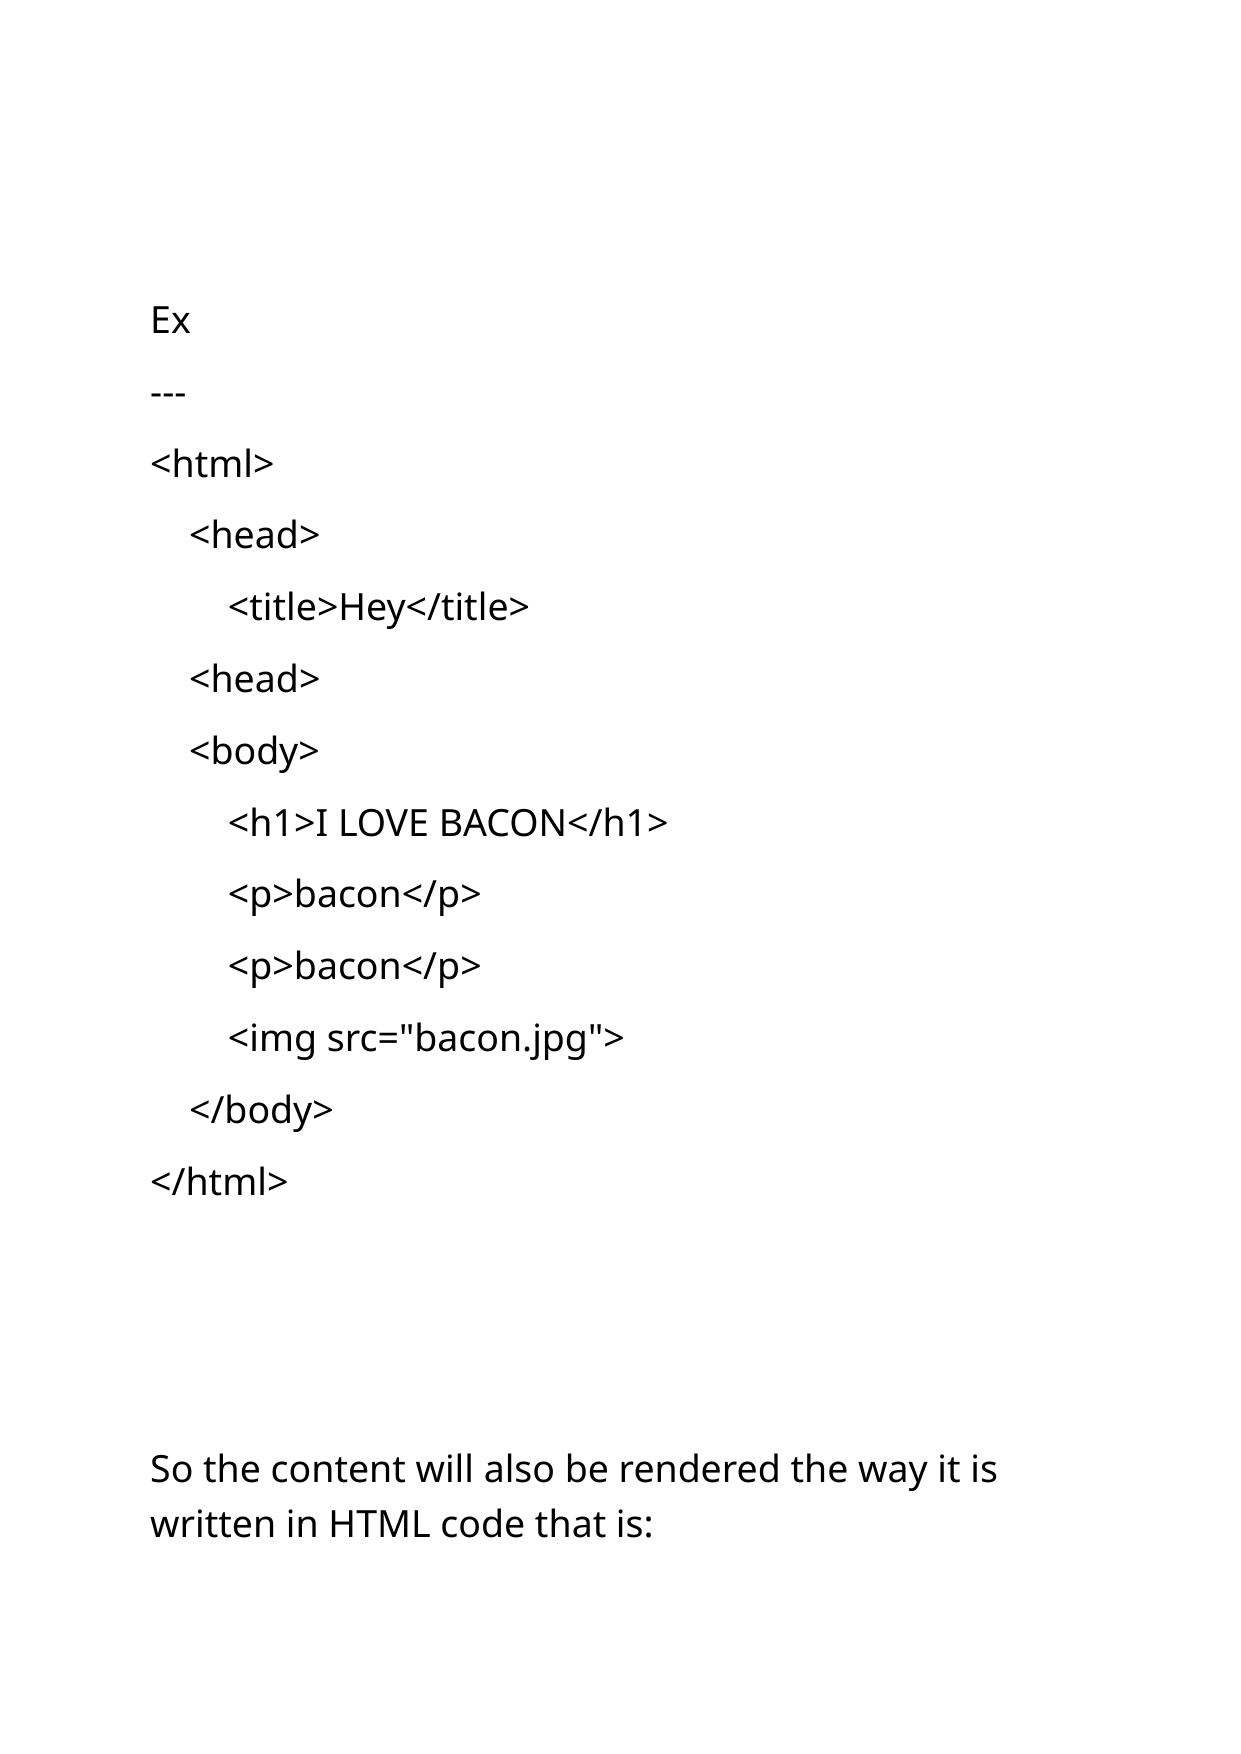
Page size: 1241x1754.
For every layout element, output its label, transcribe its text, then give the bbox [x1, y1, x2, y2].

text <body> [150, 724, 1090, 775]
text <img src="bacon.jpg"> [150, 1011, 1090, 1062]
text <title>Hey</title> [150, 581, 1090, 632]
text </body> [150, 1083, 1090, 1134]
text <h1>I LOVE BACON</h1> [150, 796, 1090, 847]
text Ex [150, 293, 1090, 344]
text So the content will also be rendered the way it is written in HTML code that is: [150, 1442, 1090, 1548]
text <p>bacon</p> [150, 868, 1090, 919]
text </html> [150, 1155, 1090, 1206]
text --- [150, 365, 1090, 416]
text <head> [150, 652, 1090, 703]
text <html> [150, 437, 1090, 488]
text <p>bacon</p> [150, 939, 1090, 991]
text <head> [150, 509, 1090, 560]
